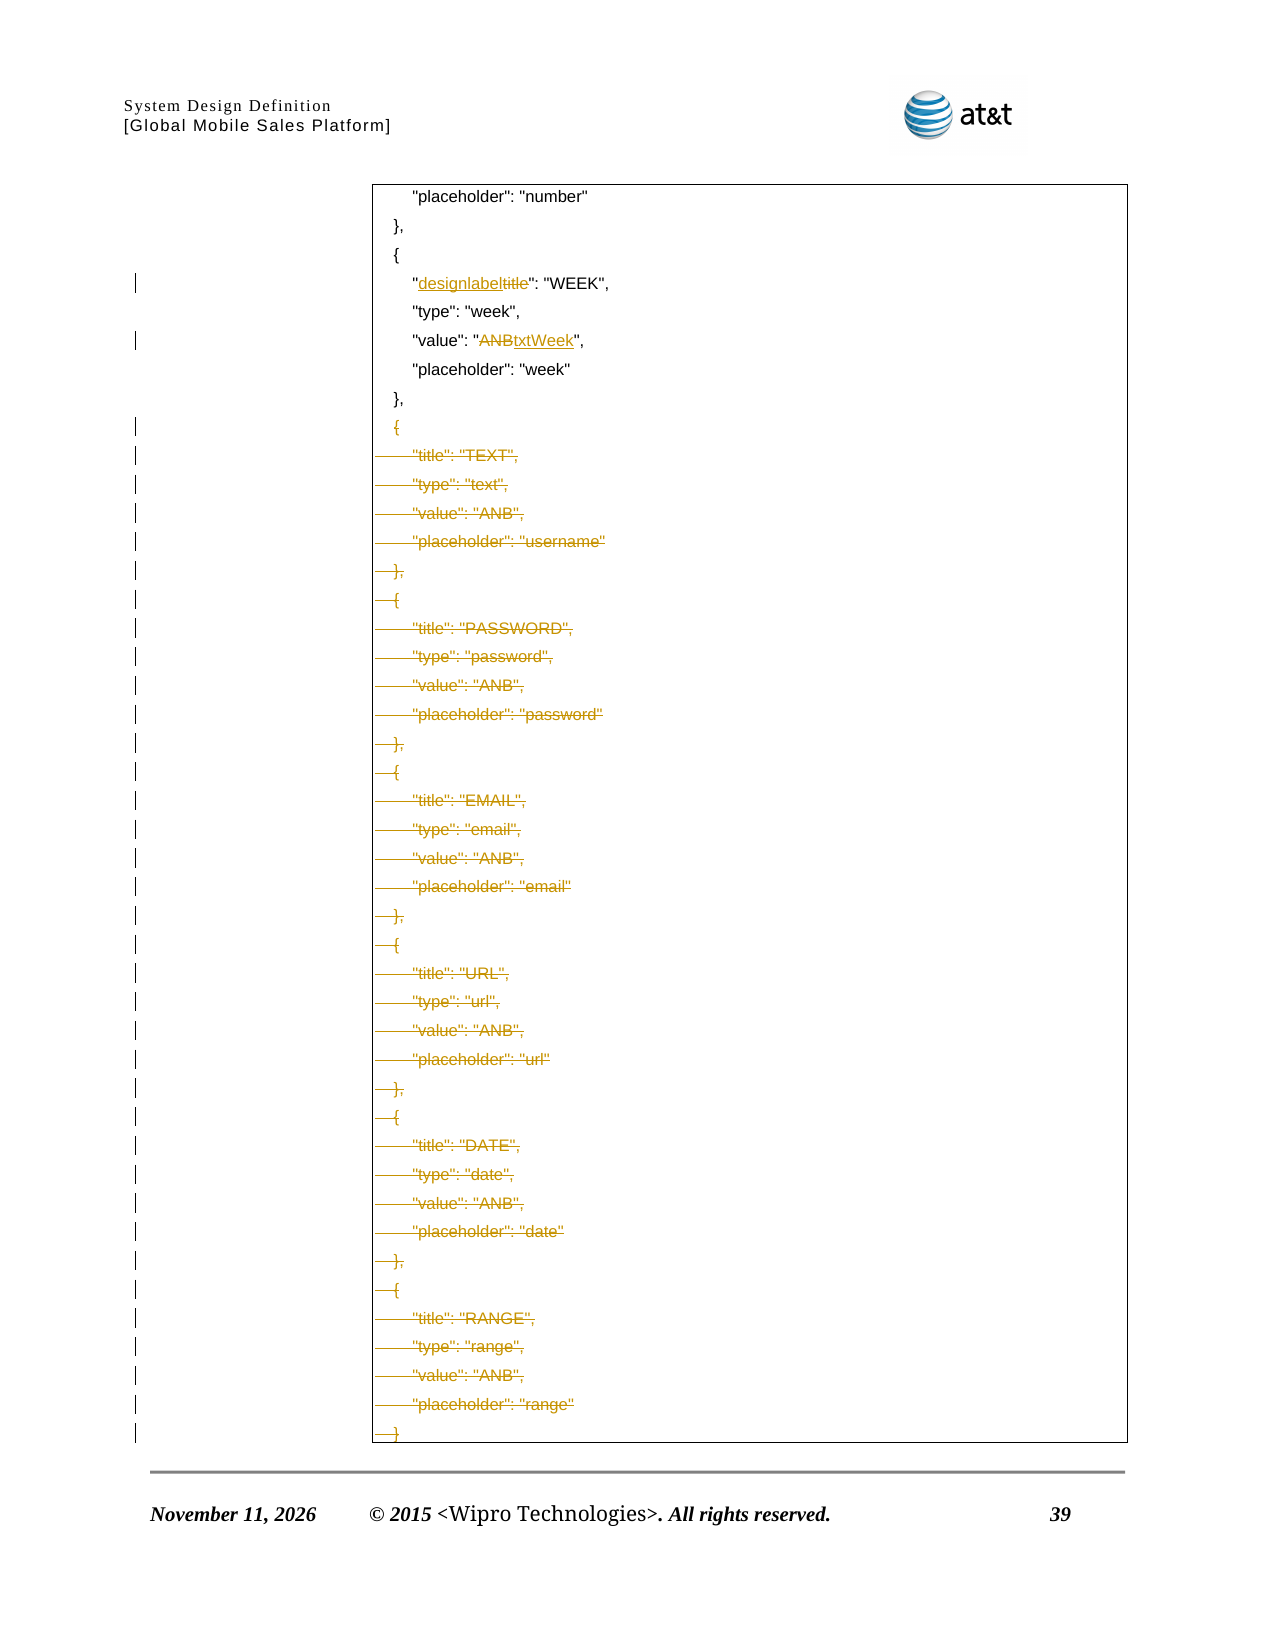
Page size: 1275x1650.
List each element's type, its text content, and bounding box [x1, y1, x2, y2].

text "type": "week", [373, 299, 1127, 321]
text { [373, 242, 1127, 264]
text }, [373, 213, 1127, 235]
text "placeholder": "week" [373, 357, 1127, 379]
text "value": "", [373, 328, 1127, 350]
text "": "WEEK", [373, 270, 1127, 293]
text }, [373, 385, 1127, 408]
text "placeholder": "number" [373, 185, 1127, 206]
picture [888, 75, 1028, 156]
